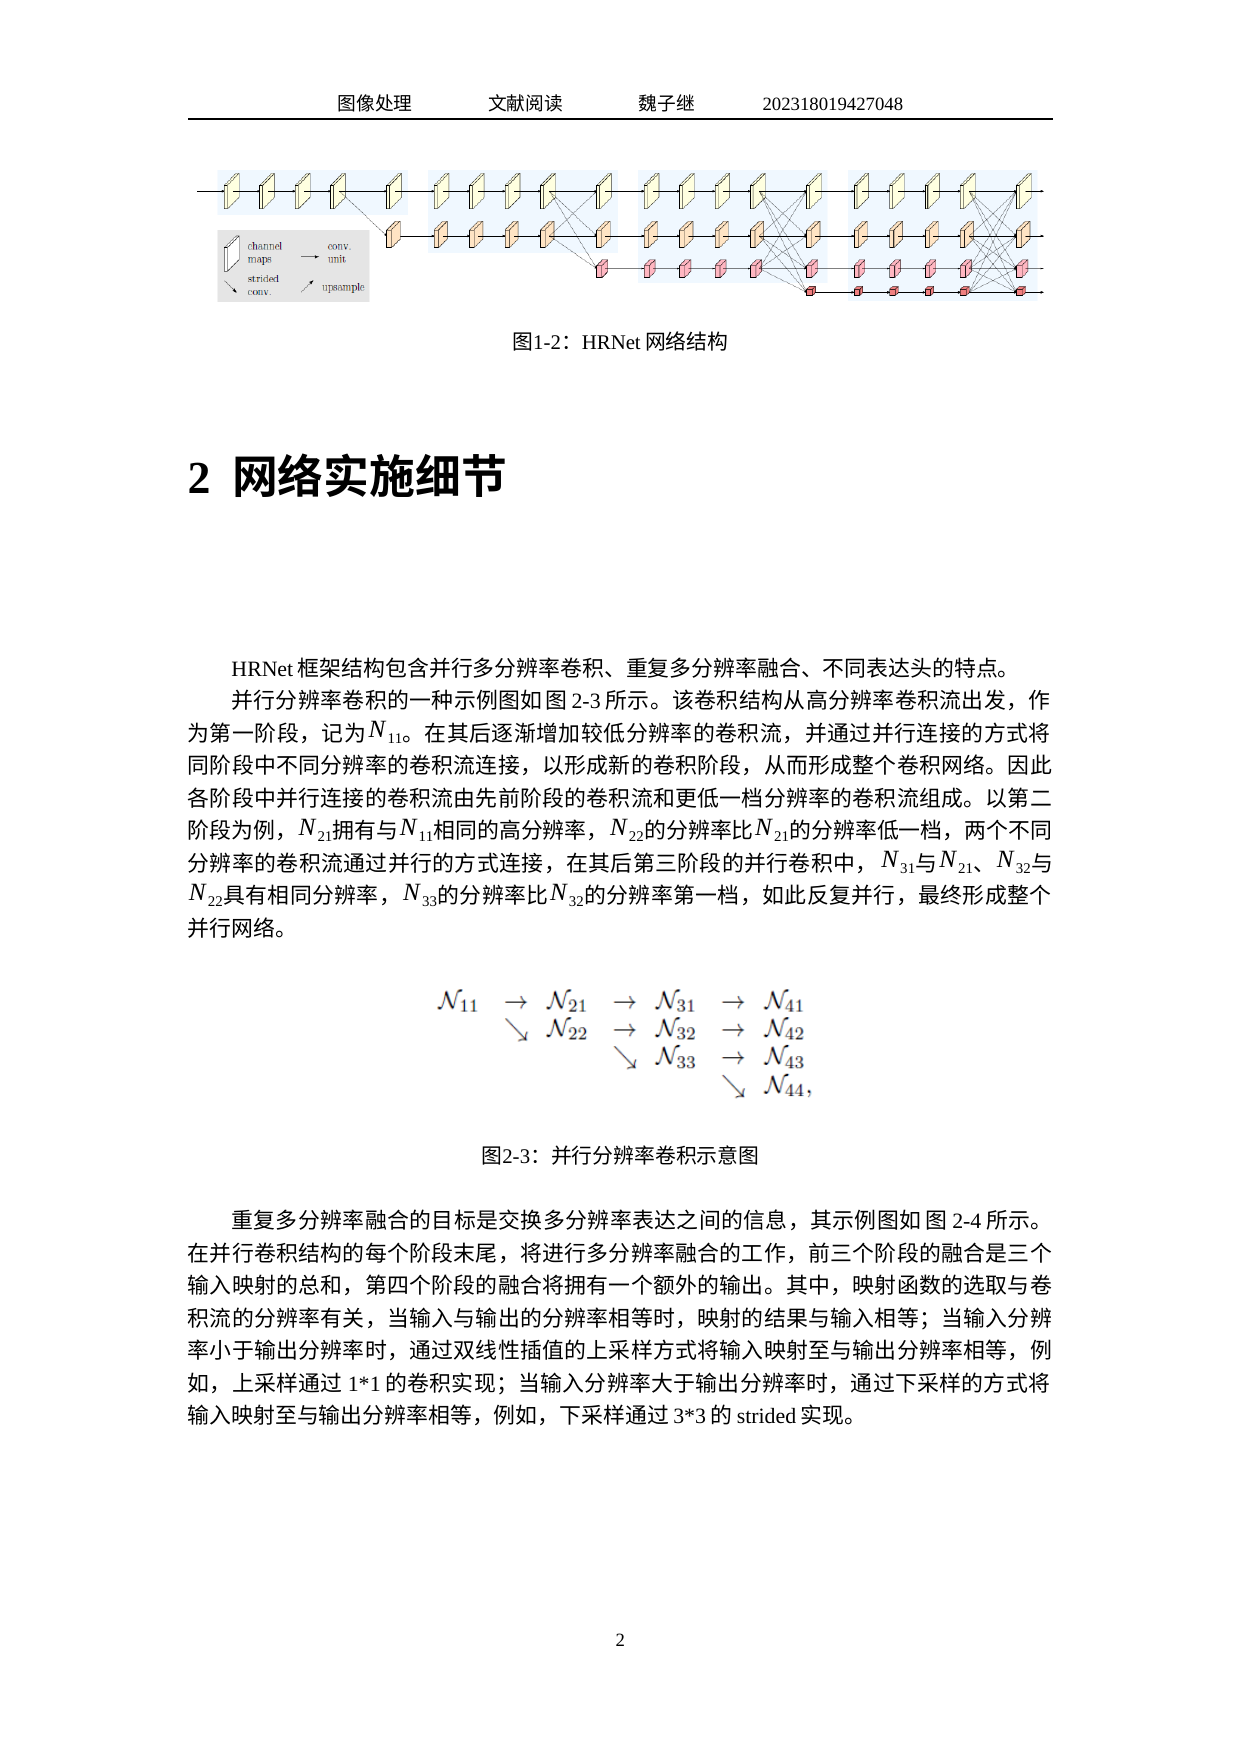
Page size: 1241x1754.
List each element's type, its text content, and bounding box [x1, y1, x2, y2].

subtitle 网络实施细节 [187, 425, 1053, 522]
text HRNet框架结构包含并行多分辨率卷积、重复多分辨率融合、不同表达头的特点。 [187, 650, 1053, 683]
picture [187, 162, 1053, 310]
picture [393, 975, 847, 1115]
text 图1-2：HRNet网络结构 [187, 324, 1053, 357]
